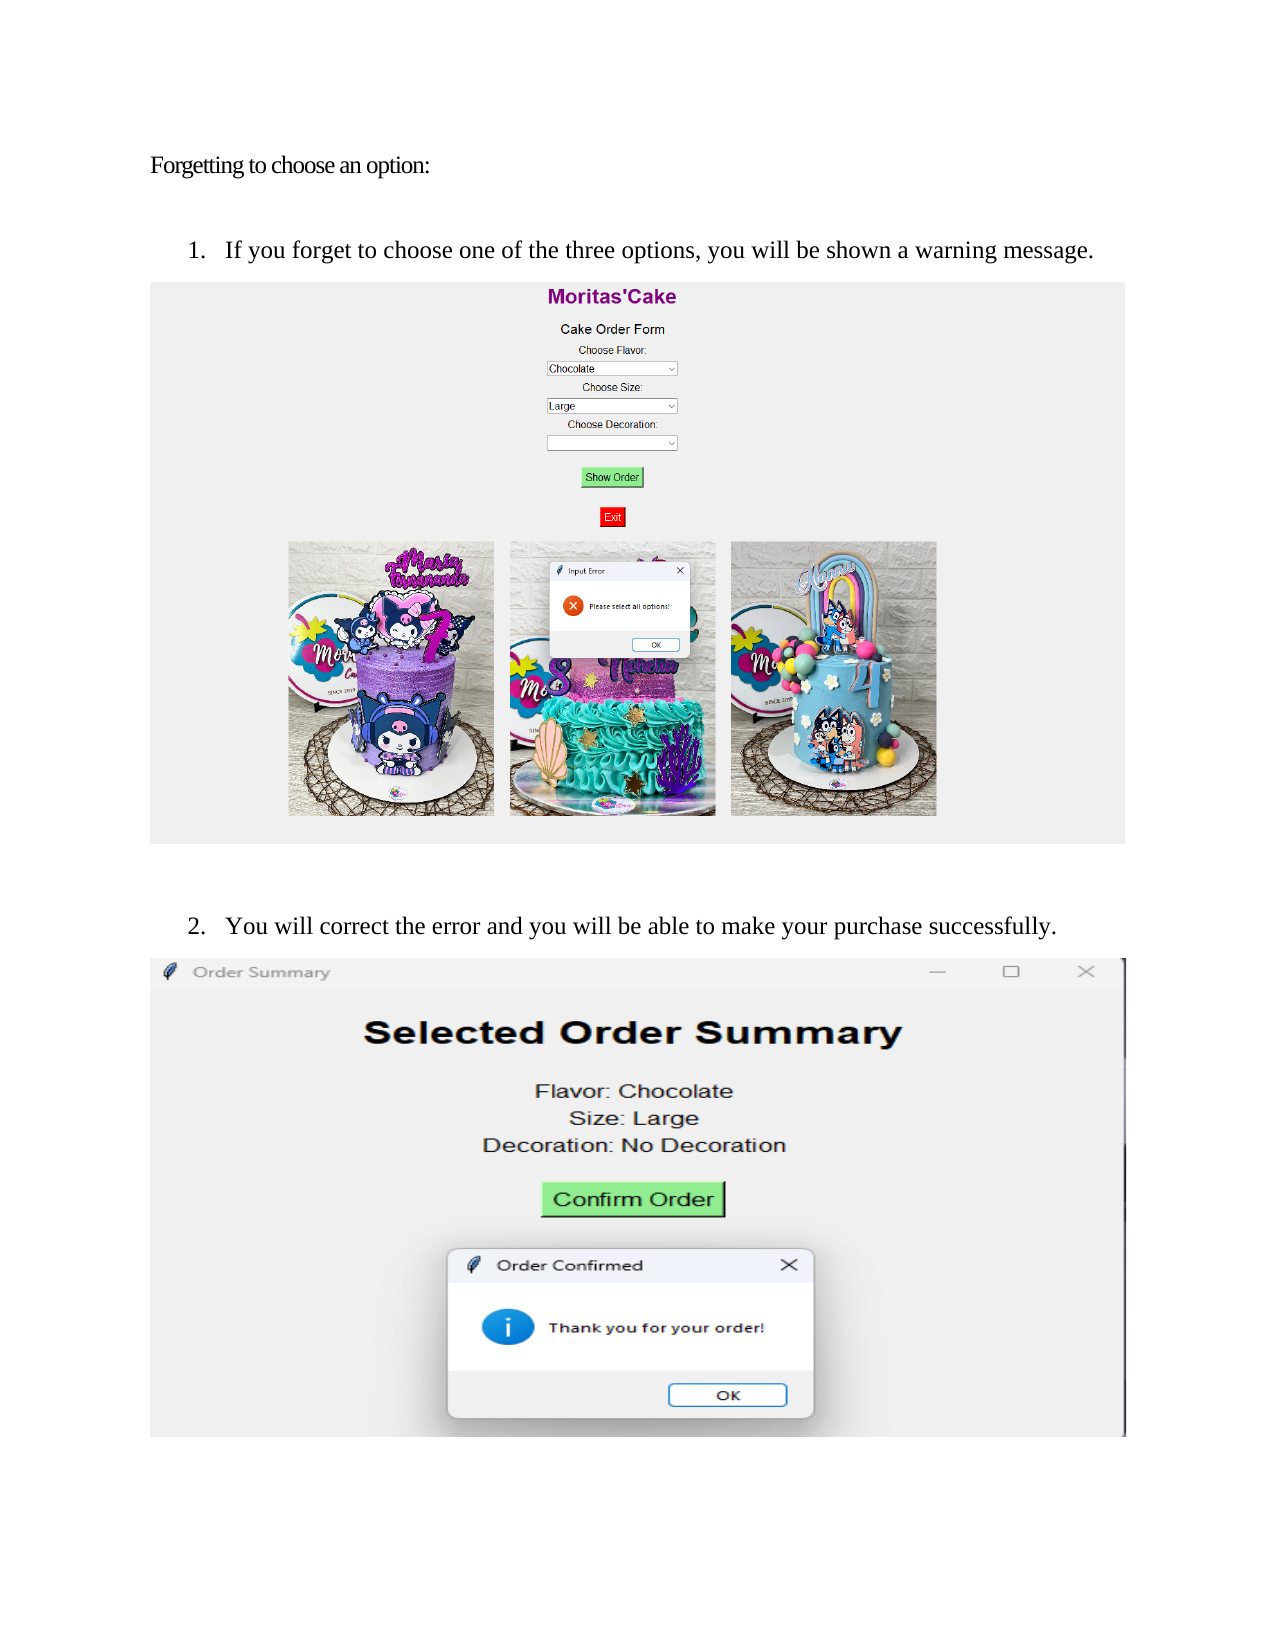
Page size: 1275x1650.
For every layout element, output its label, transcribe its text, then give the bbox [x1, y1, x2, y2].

list If you forget to choose one of the three options, you will be shown a warning message. [187, 235, 1125, 263]
picture [150, 282, 1125, 844]
list You will correct the error and you will be able to make your purchase successfully. [187, 911, 1125, 939]
picture [150, 958, 1127, 1437]
title Forgetting to choose an option: [150, 150, 1125, 179]
